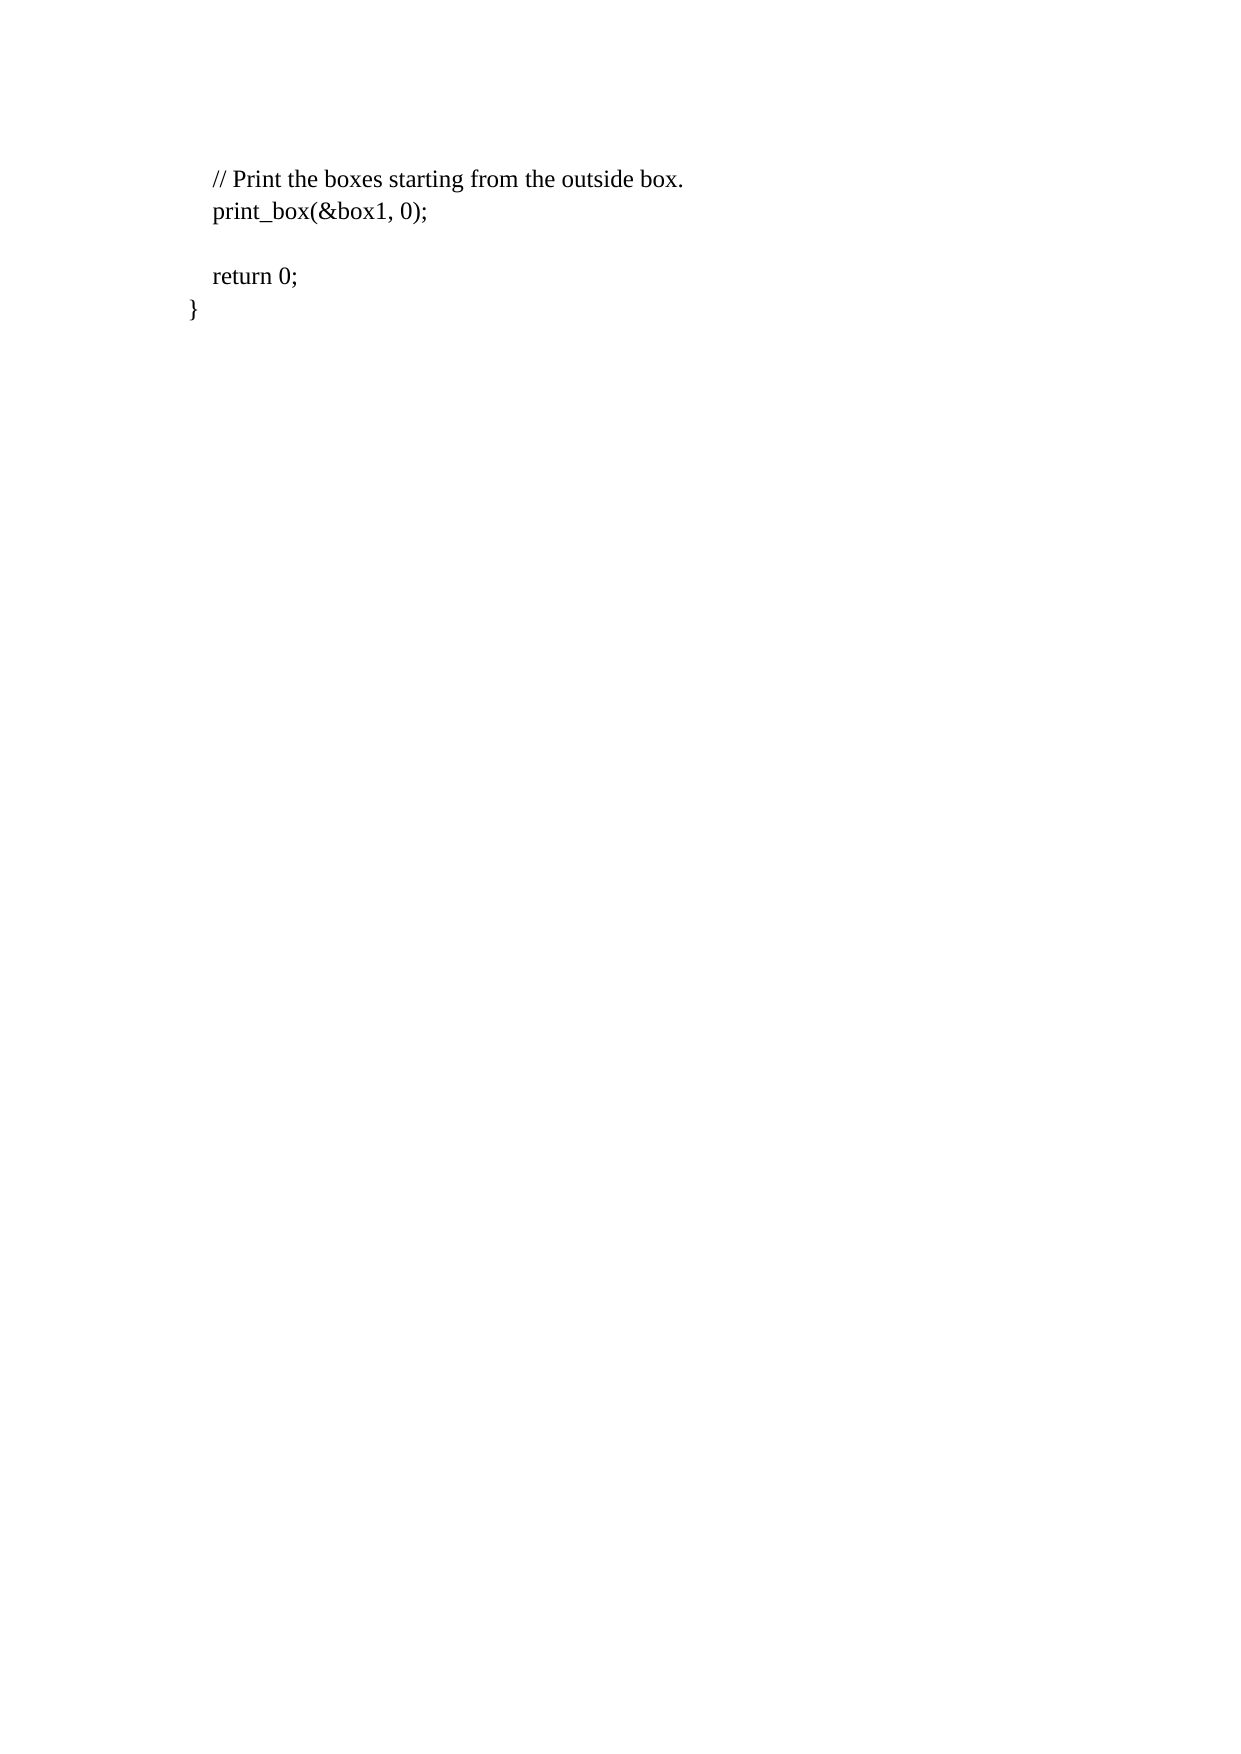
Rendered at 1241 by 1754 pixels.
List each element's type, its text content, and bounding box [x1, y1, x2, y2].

text return 0; [187, 259, 1053, 292]
text // Print the boxes starting from the outside box. [187, 162, 1053, 194]
text print_box(&box1, 0); [187, 194, 1053, 227]
text } [187, 292, 1053, 324]
